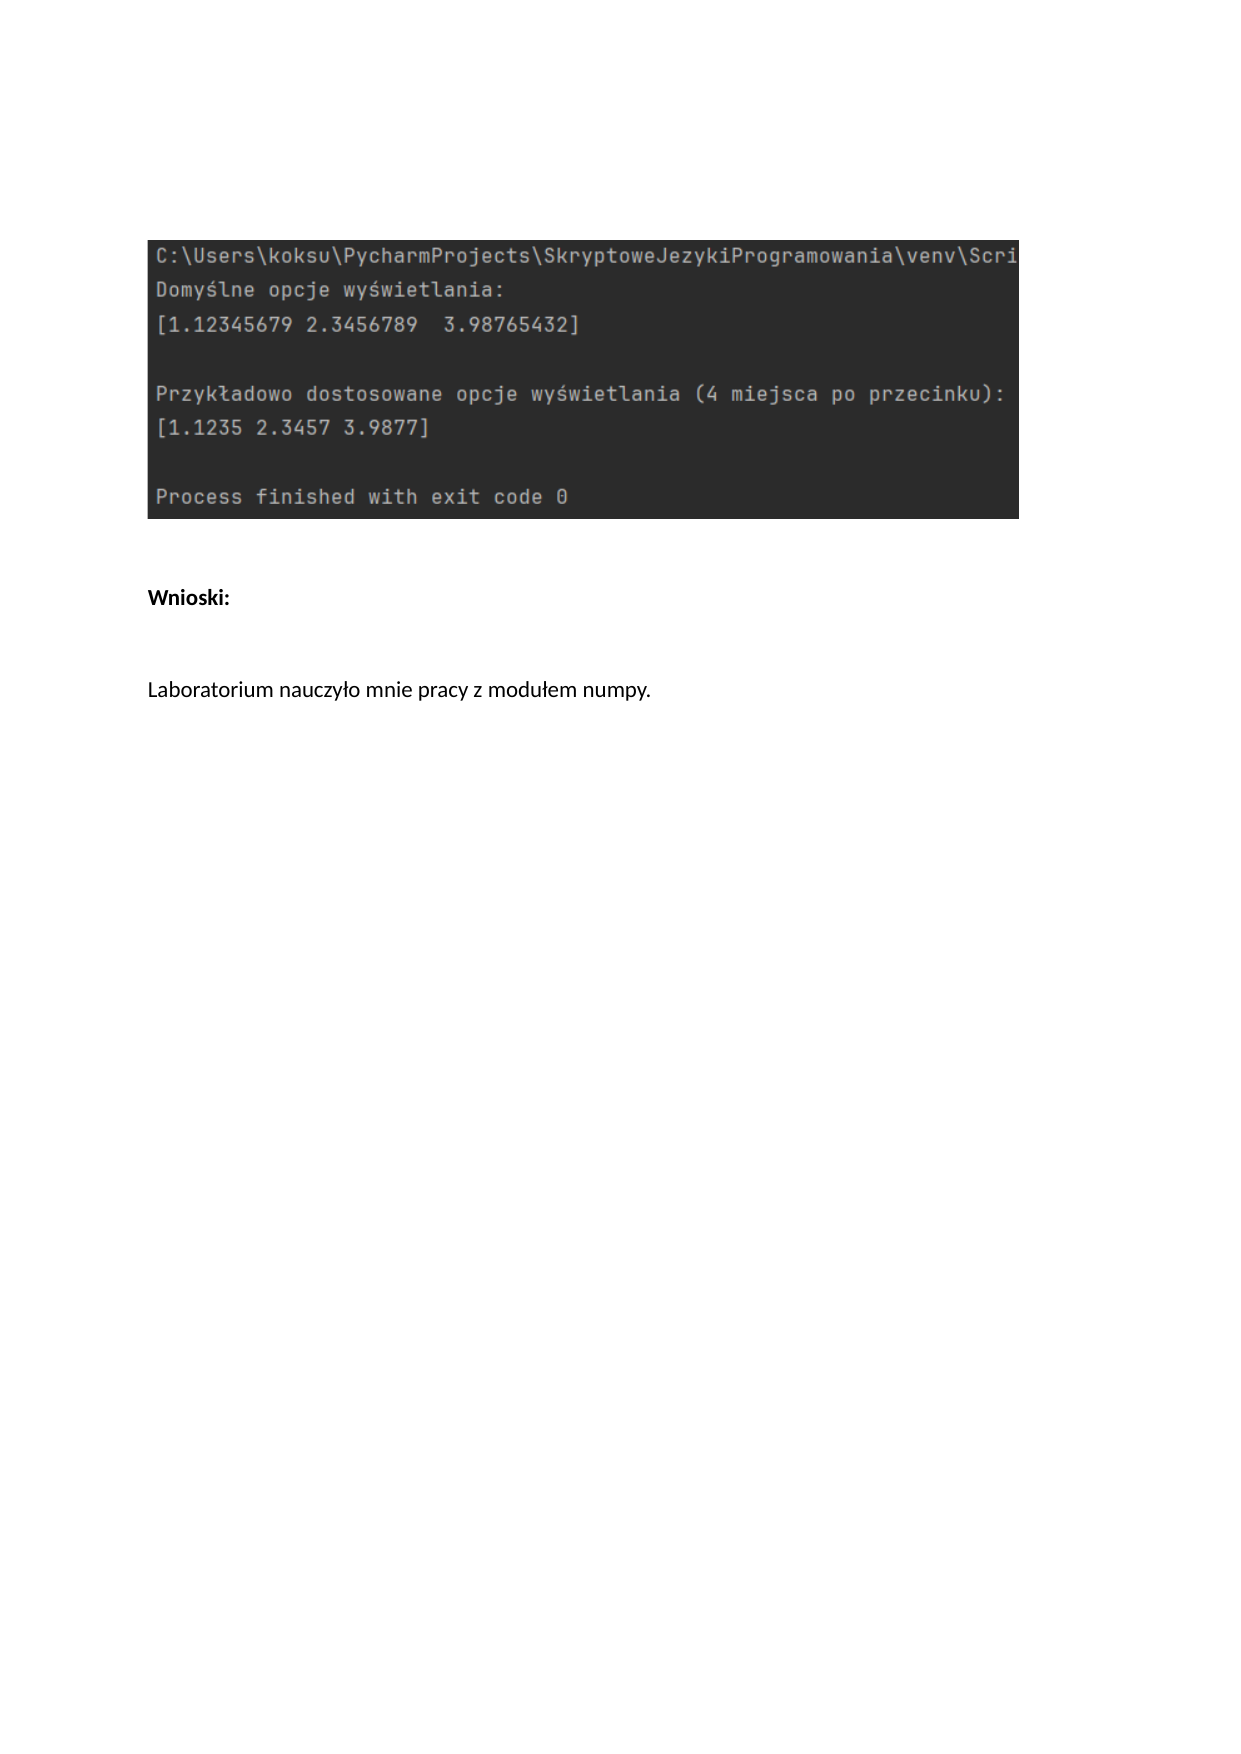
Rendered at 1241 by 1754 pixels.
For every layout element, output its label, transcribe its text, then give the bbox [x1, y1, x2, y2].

text Wnioski: [148, 583, 1092, 611]
text Laboratorium nauczyło mnie pracy z modułem numpy. [148, 675, 1092, 703]
picture [147, 240, 1019, 519]
